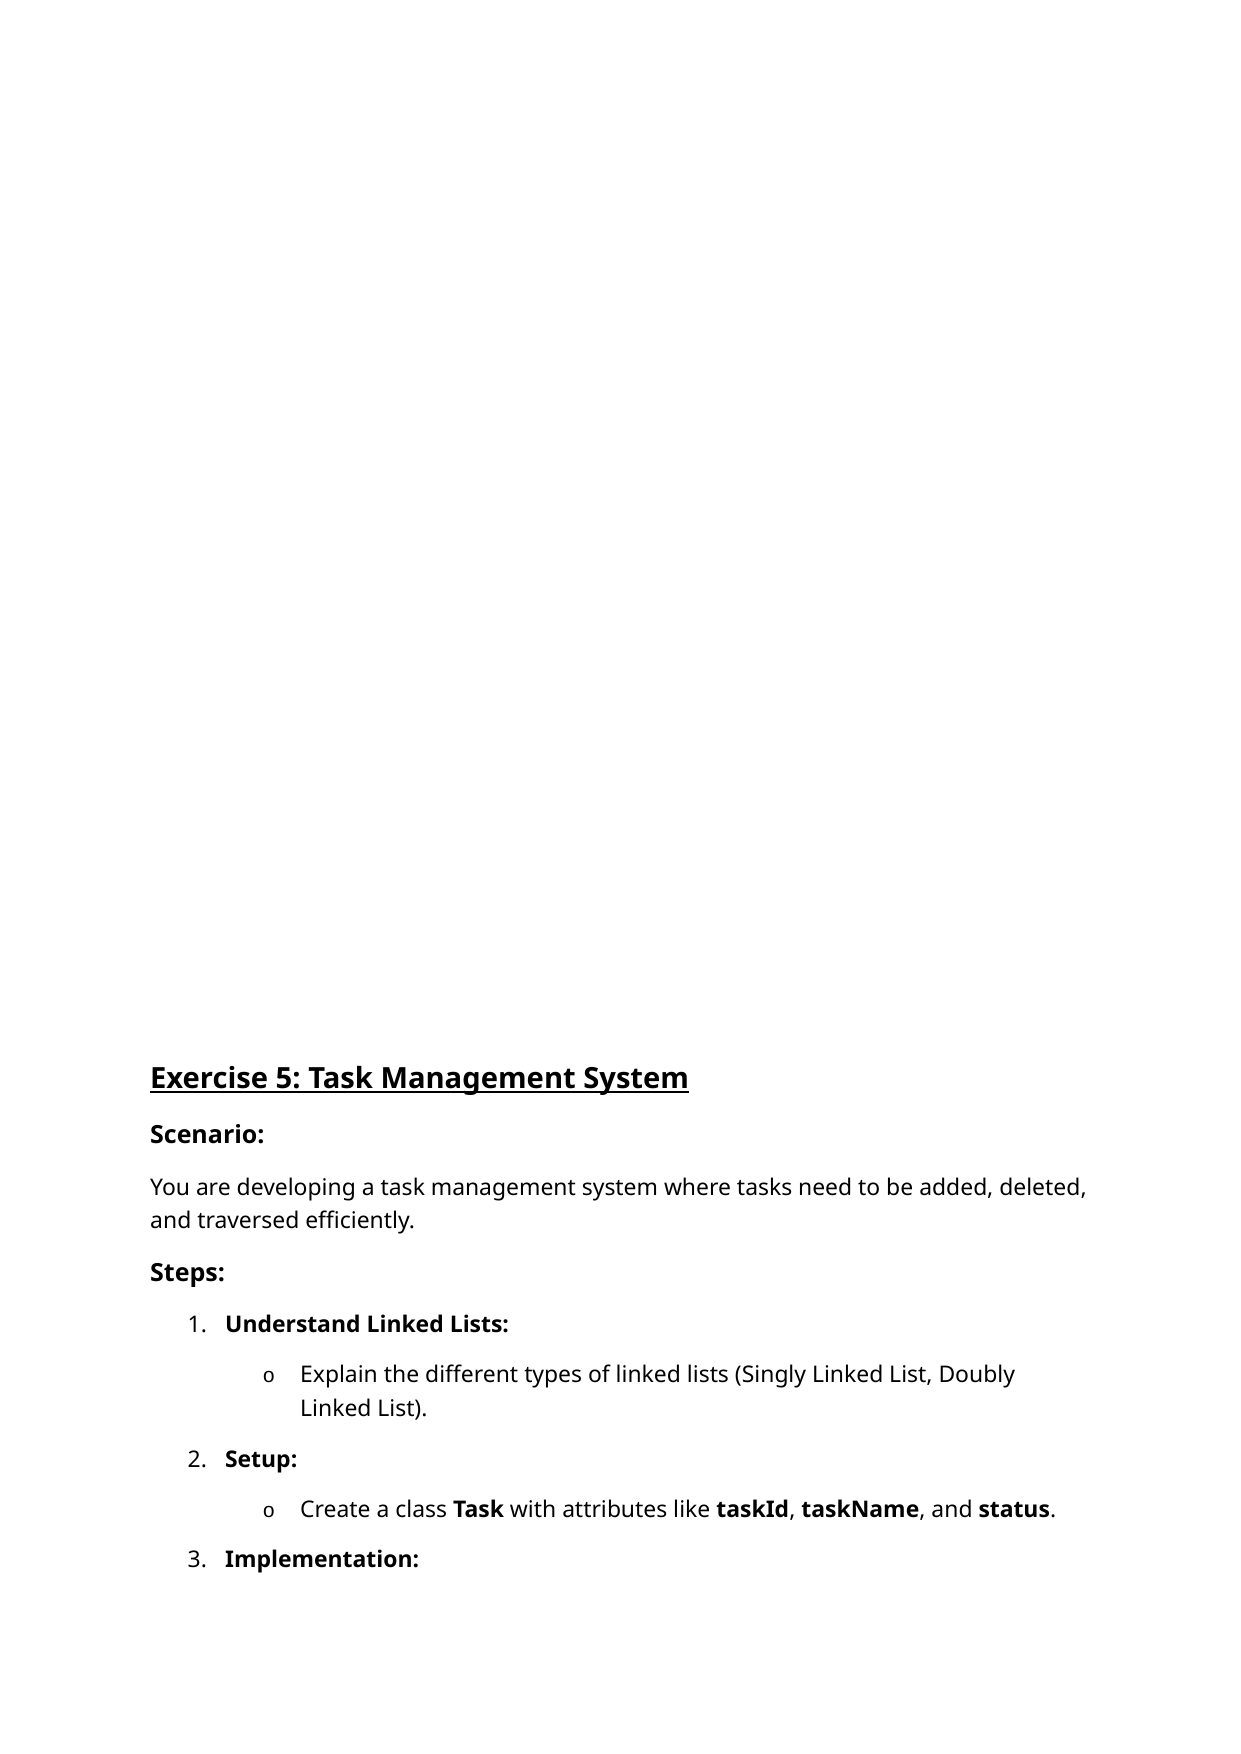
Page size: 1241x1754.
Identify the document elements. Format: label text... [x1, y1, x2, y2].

text Scenario: [150, 1117, 1090, 1151]
list Understand Linked Lists: [187, 1308, 1090, 1339]
text Steps: [150, 1254, 1090, 1289]
list Create a class Task with attributes like taskId, taskName, and status. [262, 1493, 1090, 1524]
text You are developing a task management system where tasks need to be added, deleted, and traversed efficiently. [150, 1170, 1090, 1235]
list Implementation: [187, 1543, 1090, 1575]
list Explain the different types of linked lists (Singly Linked List, Doubly Linked List). [262, 1358, 1090, 1423]
text Exercise 5: Task Management System [150, 1057, 1090, 1097]
list Setup: [187, 1443, 1090, 1474]
